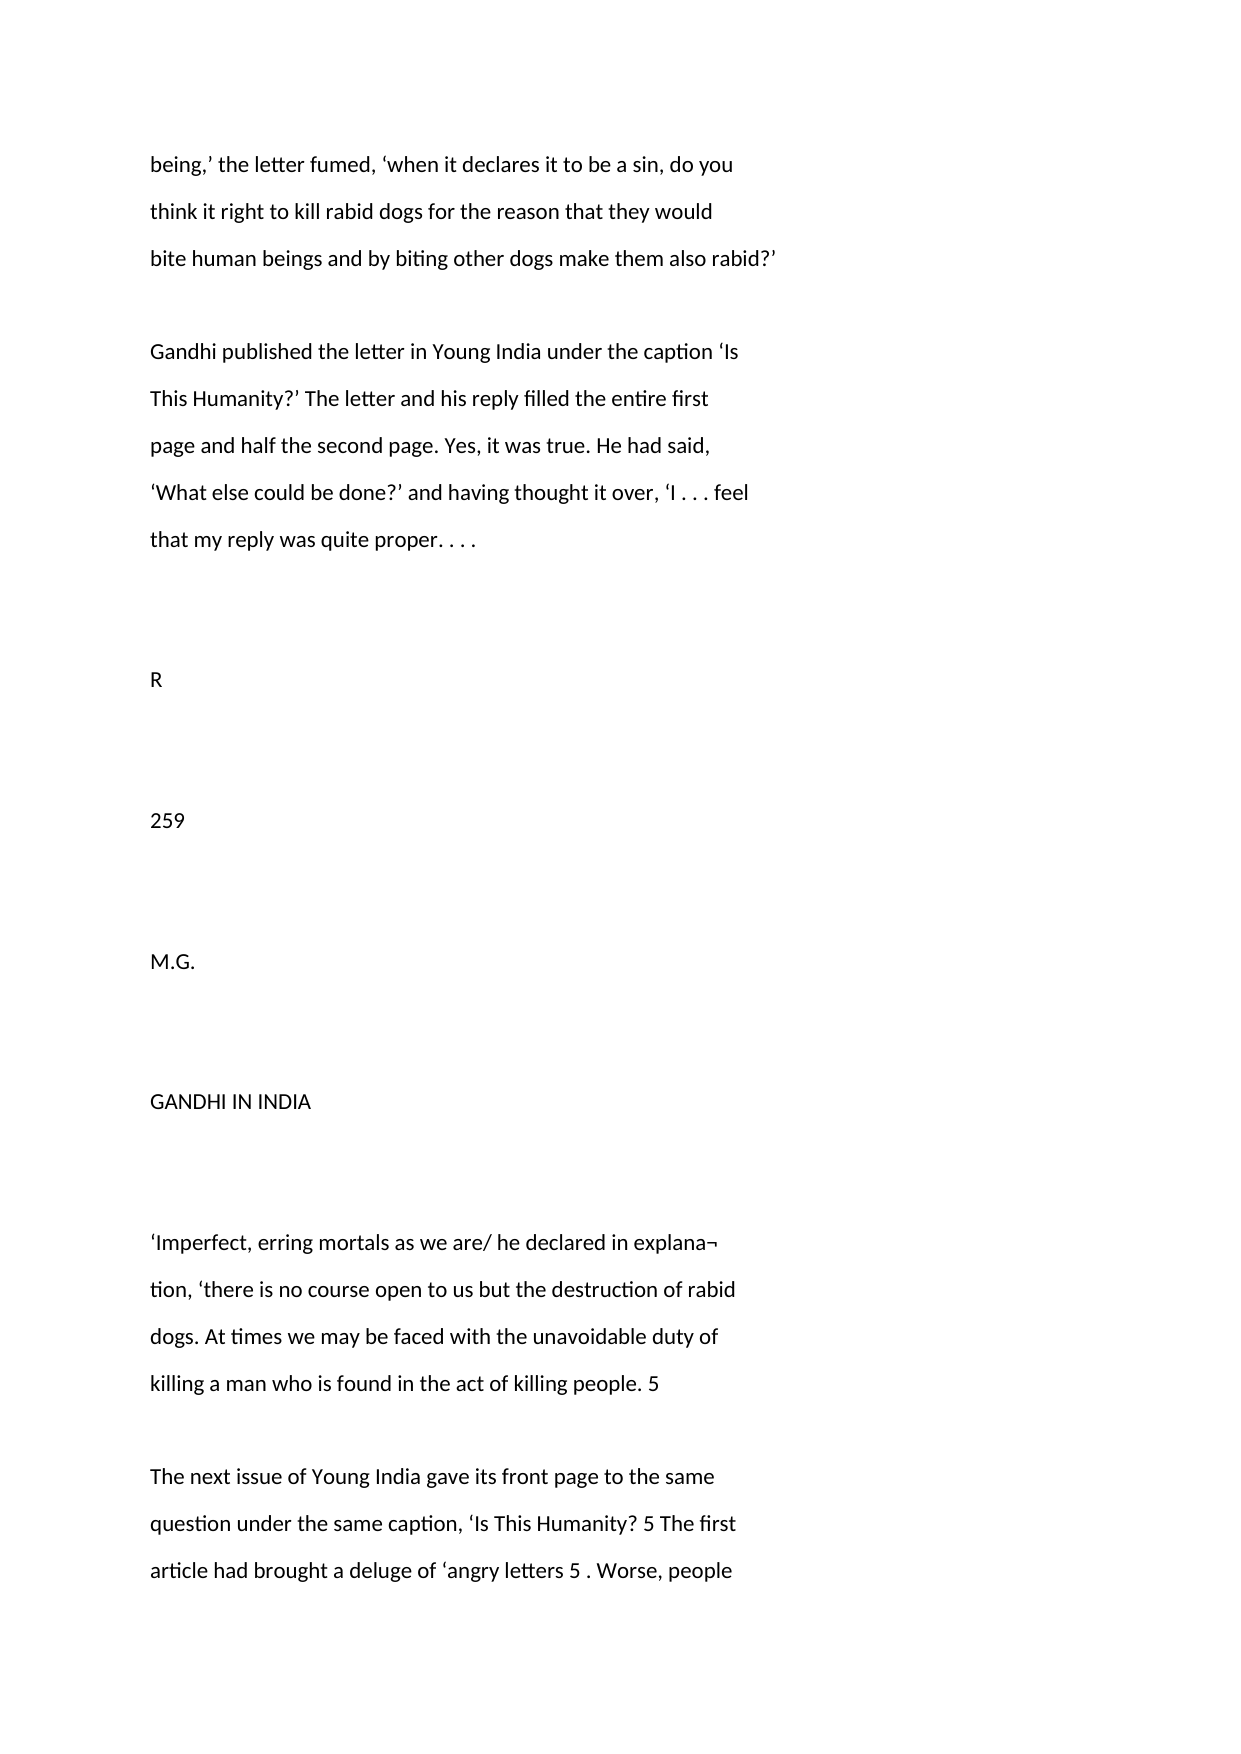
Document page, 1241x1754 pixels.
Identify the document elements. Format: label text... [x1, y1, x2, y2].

text page and half the second page. Yes, it was true. He had said, [150, 431, 1090, 459]
text article had brought a deluge of ‘angry letters 5 . Worse, people [150, 1556, 1090, 1584]
text The next issue of Young India gave its front page to the same [150, 1462, 1090, 1491]
text GANDHI IN INDIA [150, 1087, 1090, 1116]
text tion, ‘there is no course open to us but the destruction of rabid [150, 1275, 1090, 1303]
text ‘Imperfect, erring mortals as we are/ he declared in explana¬ [150, 1228, 1090, 1256]
text bite human beings and by biting other dogs make them also rabid?’ [150, 244, 1090, 272]
text being,’ the letter fumed, ‘when it declares it to be a sin, do you [150, 150, 1090, 178]
text think it right to kill rabid dogs for the reason that they would [150, 197, 1090, 225]
text that my reply was quite proper. . . . [150, 525, 1090, 553]
text R [150, 666, 1090, 694]
text ‘What else could be done?’ and having thought it over, ‘I . . . feel [150, 478, 1090, 506]
text M.G. [150, 947, 1090, 975]
text 259 [150, 806, 1090, 834]
text dogs. At times we may be faced with the unavoidable duty of [150, 1322, 1090, 1350]
text question under the same caption, ‘Is This Humanity? 5 The first [150, 1509, 1090, 1537]
text killing a man who is found in the act of killing people. 5 [150, 1369, 1090, 1397]
text Gandhi published the letter in Young India under the caption ‘Is [150, 337, 1090, 366]
text This Humanity?’ The letter and his reply filled the entire first [150, 384, 1090, 412]
